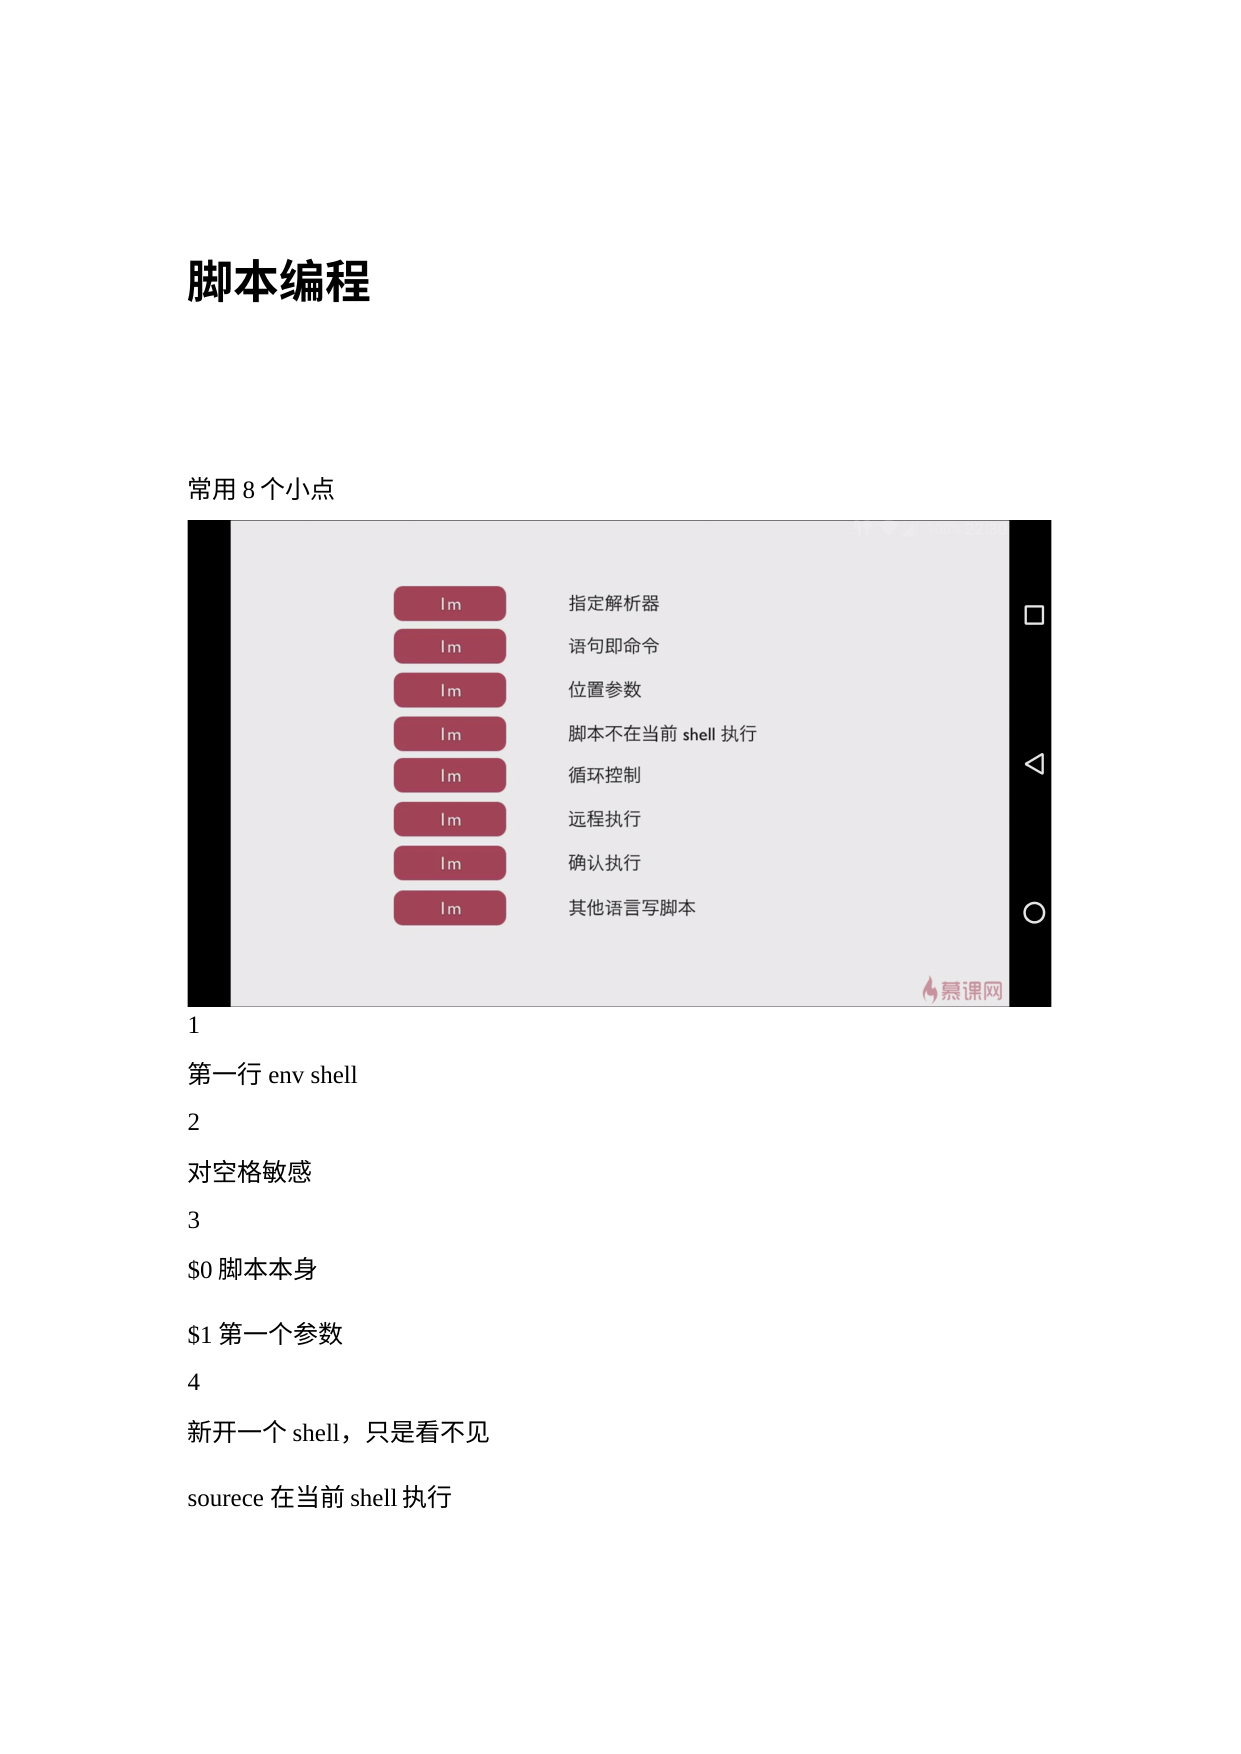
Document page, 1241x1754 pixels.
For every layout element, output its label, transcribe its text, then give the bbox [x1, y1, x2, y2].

text 新开一个shell，只是看不见 [187, 1398, 1053, 1463]
text 1 [187, 1008, 1053, 1040]
text 4 [187, 1365, 1053, 1398]
text 2 [187, 1105, 1053, 1138]
text 第一行 env shell [187, 1040, 1053, 1105]
text 3 [187, 1203, 1053, 1235]
subtitle 脚本编程 [187, 230, 1053, 327]
text $0 脚本本身 [187, 1235, 1053, 1300]
text sourece 在当前shell执行 [187, 1463, 1053, 1528]
text 对空格敏感 [187, 1138, 1053, 1203]
text $1 第一个参数 [187, 1300, 1053, 1365]
text 常用8个小点 [187, 455, 1053, 520]
picture [187, 520, 1052, 1007]
